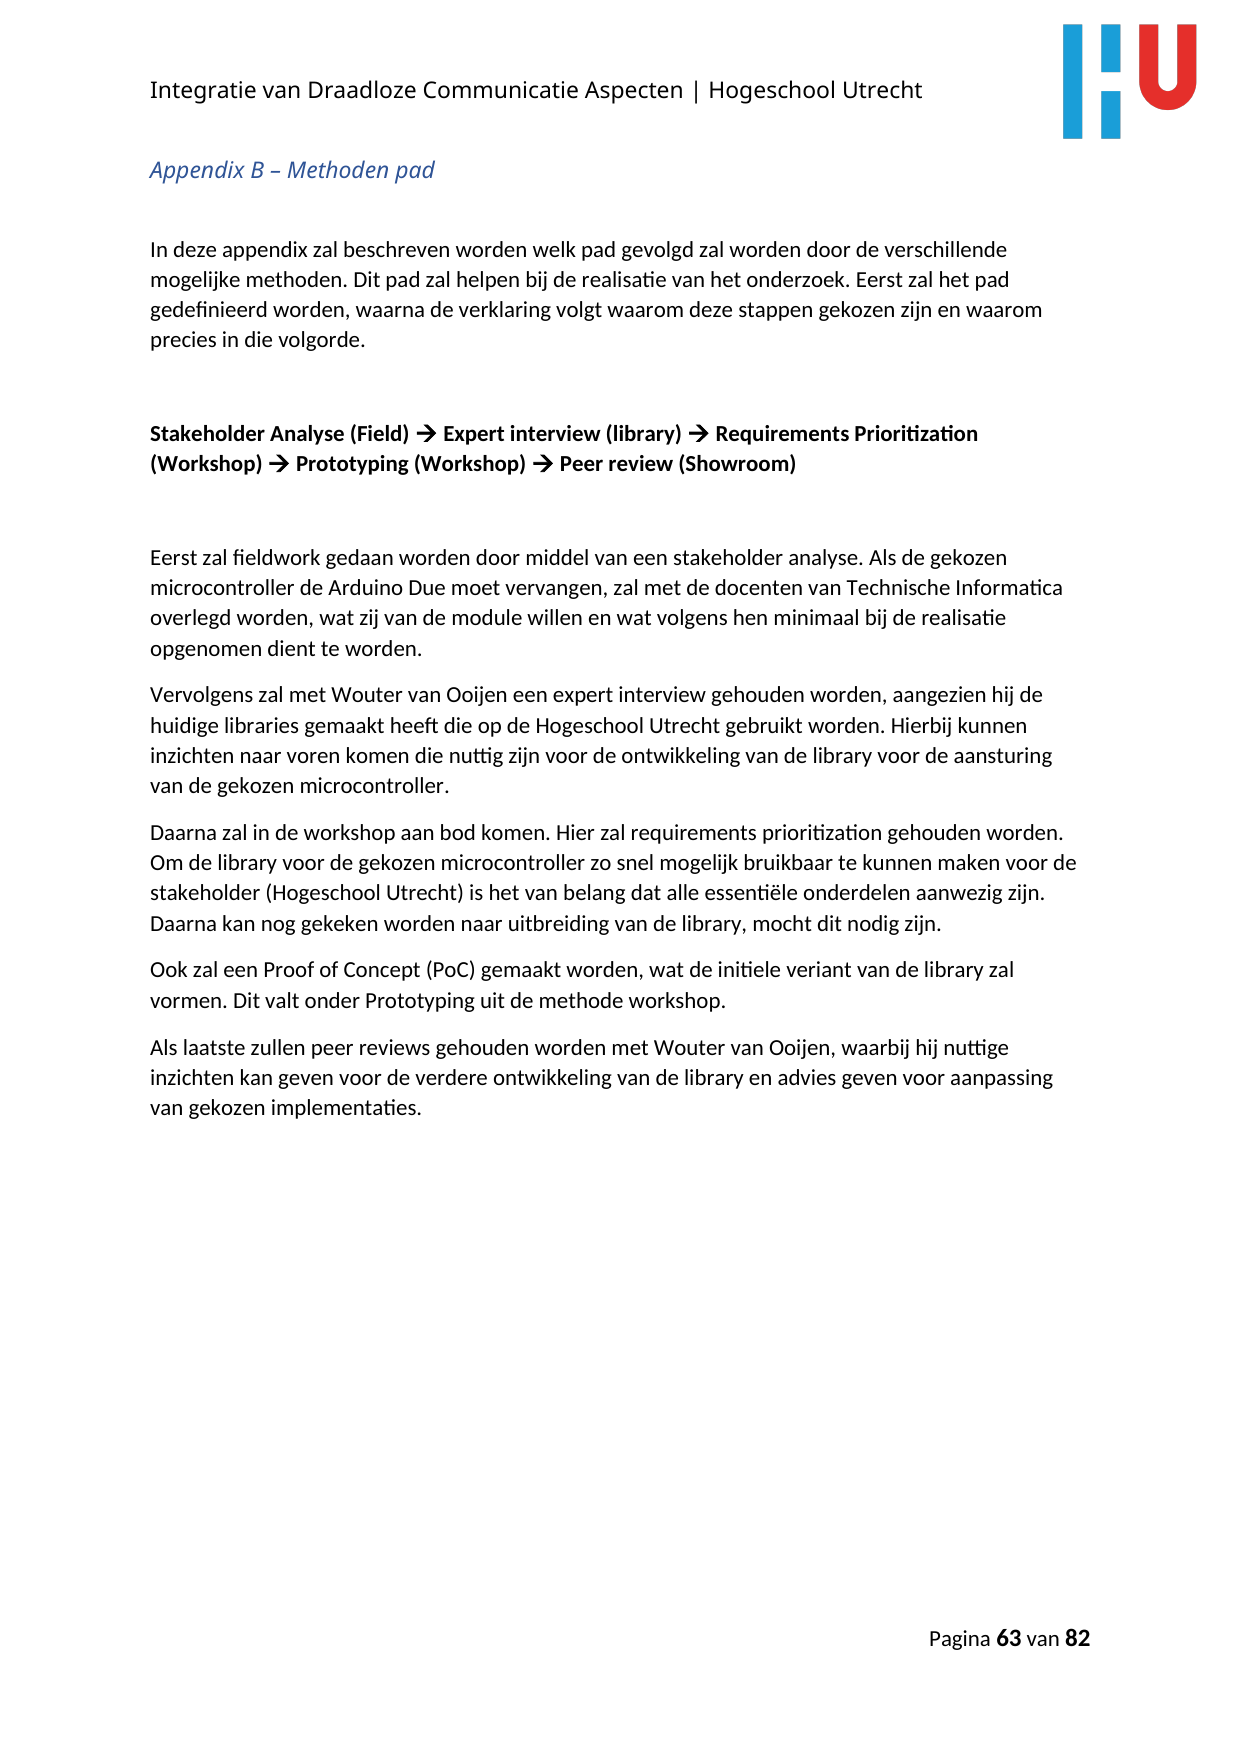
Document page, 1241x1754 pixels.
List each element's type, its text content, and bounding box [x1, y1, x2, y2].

text Vervolgens zal met Wouter van Ooijen een expert interview gehouden worden, aangezien hij de huidige libraries gemaakt heeft die op de Hogeschool Utrecht gebruikt worden. Hierbij kunnen inzichten naar voren komen die nuttig zijn voor de ontwikkeling van de library voor de aansturing van de gekozen microcontroller. [150, 681, 1090, 799]
text Ook zal een Proof of Concept (PoC) gemaakt worden, wat de initiele veriant van de library zal vormen. Dit valt onder Prototyping uit de methode workshop. [150, 956, 1090, 1014]
text In deze appendix zal beschreven worden welk pad gevolgd zal worden door de verschillende mogelijke methoden. Dit pad zal helpen bij de realisatie van het onderzoek. Eerst zal het pad gedefinieerd worden, waarna de verklaring volgt waarom deze stappen gekozen zijn en waarom precies in die volgorde. [150, 235, 1090, 353]
picture [1062, 23, 1205, 140]
subtitle Appendix B – Methoden pad [150, 154, 1090, 185]
text Eerst zal fieldwork gedaan worden door middel van een stakeholder analyse. Als de gekozen microcontroller de Arduino Due moet vervangen, zal met de docenten van Technische Informatica overlegd worden, wat zij van de module willen en wat volgens hen minimaal bij de realisatie opgenomen dient te worden. [150, 543, 1090, 662]
text Daarna zal in de workshop aan bod komen. Hier zal requirements prioritization gehouden worden. Om de library voor de gekozen microcontroller zo snel mogelijk bruikbaar te kunnen maken voor de stakeholder (Hogeschool Utrecht) is het van belang dat alle essentiële onderdelen aanwezig zijn. Daarna kan nog gekeken worden naar uitbreiding van de library, mocht dit nodig zijn. [150, 818, 1090, 937]
text Als laatste zullen peer reviews gehouden worden met Wouter van Ooijen, waarbij hij nuttige inzichten kan geven voor de verdere ontwikkeling van de library en advies geven voor aanpassing van gekozen implementaties. [150, 1033, 1090, 1121]
text Stakeholder Analyse (Field) Expert interview (library) Requirements Prioritization (Workshop) Prototyping (Workshop) Peer review (Showroom) [150, 419, 1090, 477]
